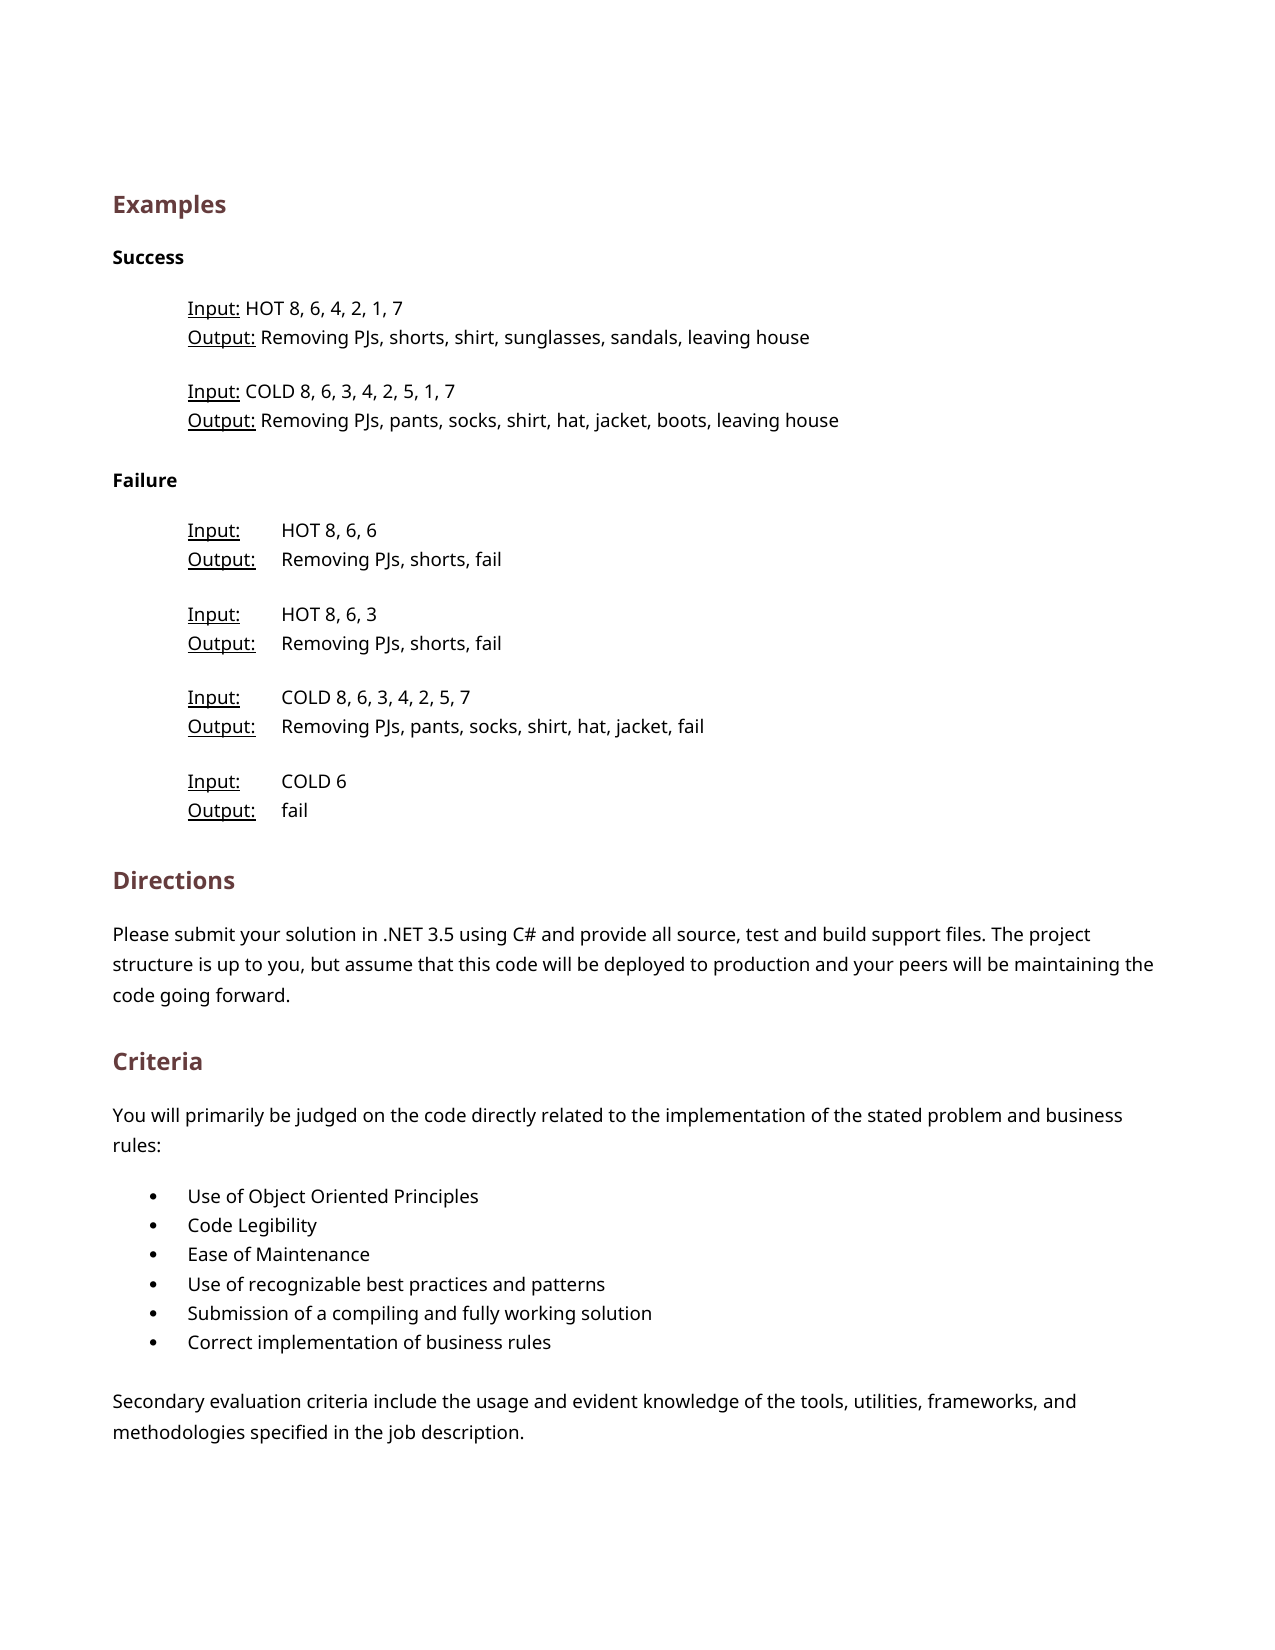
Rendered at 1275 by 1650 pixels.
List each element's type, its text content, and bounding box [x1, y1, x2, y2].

list Submission of a compiling and fully working solution [150, 1300, 1150, 1326]
list Use of recognizable best practices and patterns [150, 1271, 1150, 1296]
text Secondary evaluation criteria include the usage and evident knowledge of the tools, utilities, frameworks, and methodologies specified in the job description. [112, 1384, 1150, 1445]
list Code Legibility [150, 1212, 1150, 1238]
text Input: HOT 8, 6, 3 Output: Removing PJs, shorts, fail [187, 601, 1162, 656]
text Directions [112, 864, 1162, 897]
text Examples [112, 187, 1162, 220]
text Input: HOT 8, 6, 6 Output: Removing PJs, shorts, fail [187, 517, 1162, 572]
text Success [112, 239, 1162, 270]
text Input: COLD 8, 6, 3, 4, 2, 5, 7 Output: Removing PJs, pants, socks, shirt, hat, jacket, fail [187, 684, 1162, 739]
list Correct implementation of business rules [150, 1329, 1150, 1355]
text You will primarily be judged on the code directly related to the implementation of the stated problem and business rules: [112, 1097, 1162, 1158]
text Criteria [112, 1045, 1162, 1078]
text Failure [112, 462, 1162, 492]
text Input: COLD 8, 6, 3, 4, 2, 5, 1, 7 Output: Removing PJs, pants, socks, shirt, hat, jacket, boots, leaving house [187, 378, 1162, 433]
list Ease of Maintenance [150, 1242, 1150, 1267]
text Input: COLD 6 Output: fail [187, 768, 1162, 823]
list Use of Object Oriented Principles [150, 1183, 1150, 1208]
text Please submit your solution in .NET 3.5 using C# and provide all source, test and build support files. The project structure is up to you, but assume that this code will be deployed to production and your peers will be maintaining the code going forward. [112, 916, 1162, 1008]
text Input: HOT 8, 6, 4, 2, 1, 7 Output: Removing PJs, shorts, shirt, sunglasses, sandals, leaving house [187, 295, 1162, 350]
